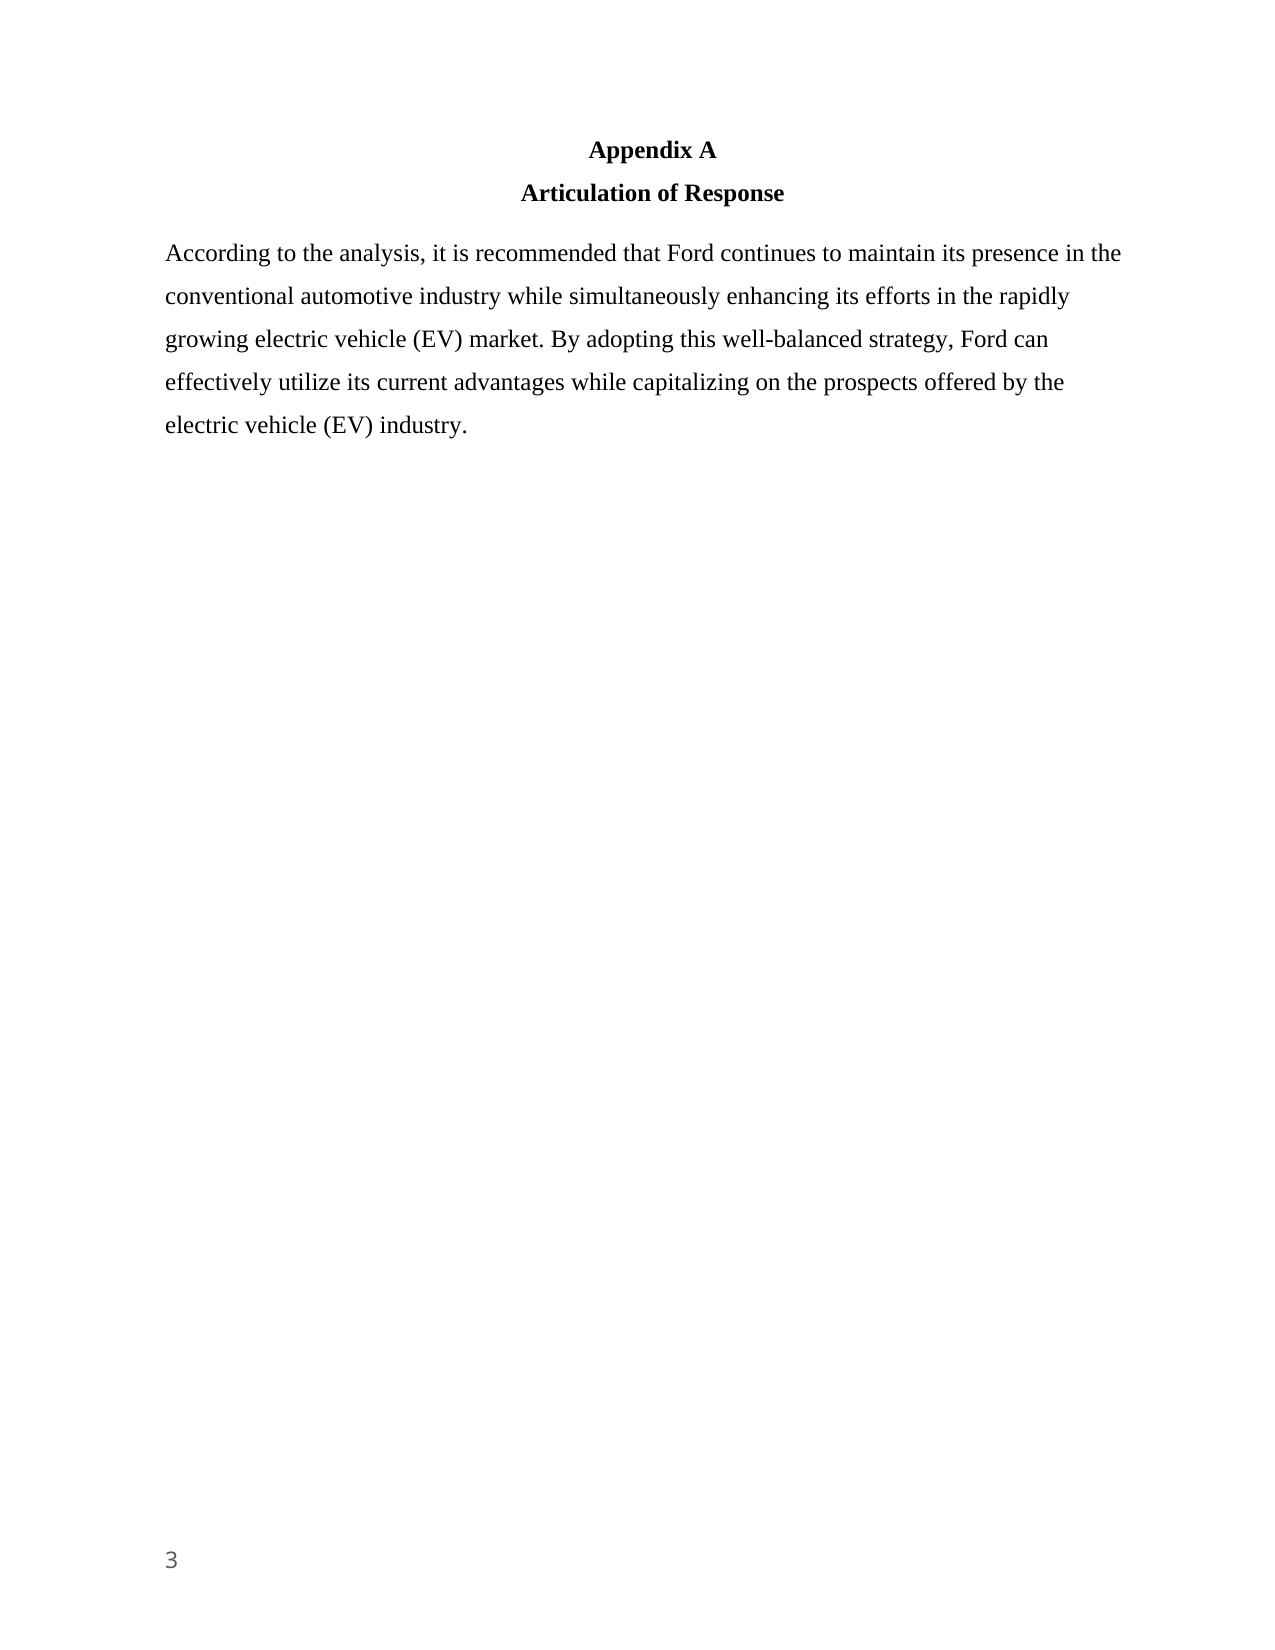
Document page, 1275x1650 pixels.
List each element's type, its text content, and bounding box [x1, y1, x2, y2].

text According to the analysis, it is recommended that Ford continues to maintain its presence in the conventional automotive industry while simultaneously enhancing its efforts in the rapidly growing electric vehicle (EV) market. By adopting this well-balanced strategy, Ford can effectively utilize its current advantages while capitalizing on the prospects offered by the electric vehicle (EV) industry. [165, 238, 1140, 439]
text Articulation of Response [165, 178, 1140, 207]
subtitle Appendix A [165, 135, 1140, 164]
